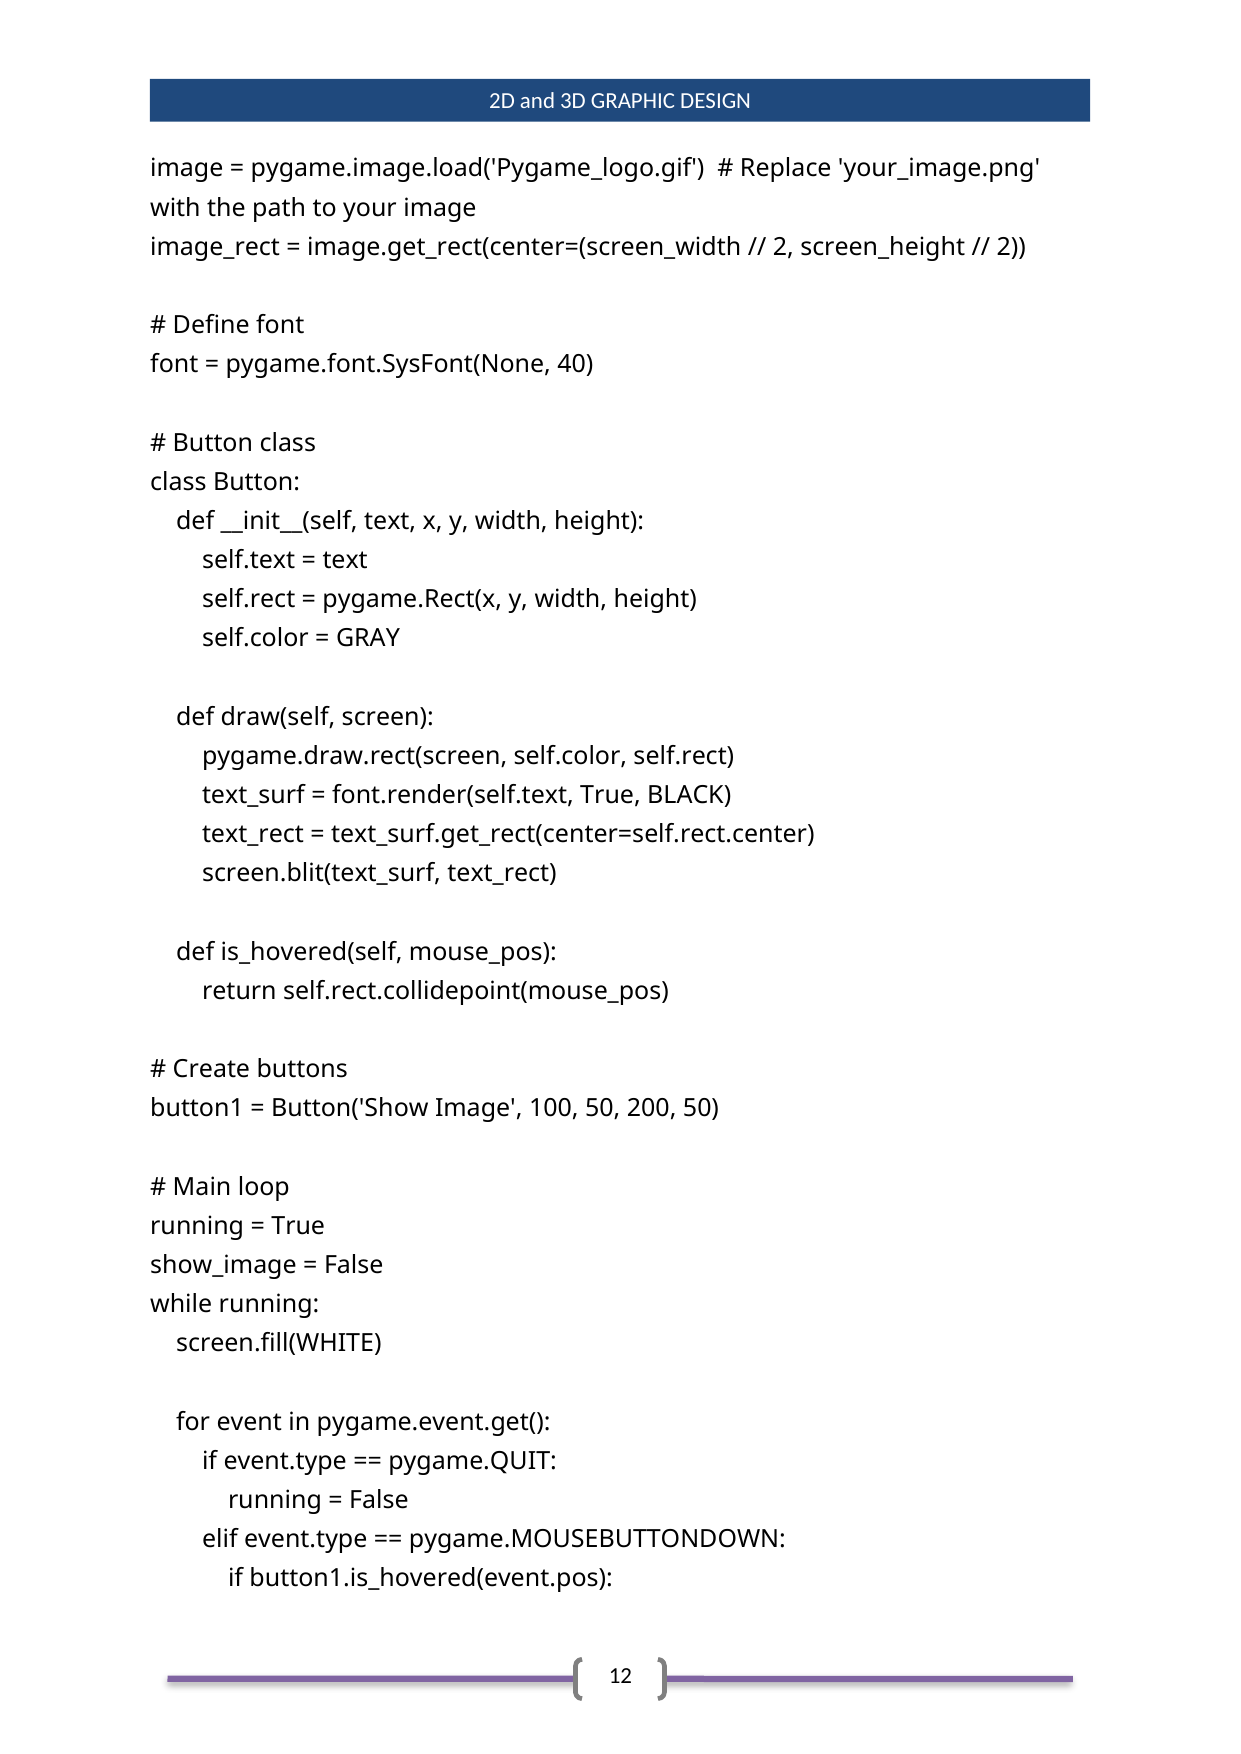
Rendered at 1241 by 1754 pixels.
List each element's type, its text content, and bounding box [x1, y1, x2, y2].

text text_rect = text_surf.get_rect(center=self.rect.center) [150, 816, 1090, 850]
text pygame.draw.rect(screen, self.color, self.rect) [150, 737, 1090, 772]
text self.color = GRAY [150, 620, 1090, 654]
text font = pygame.font.SysFont(None, 40) [150, 346, 1090, 380]
text image = pygame.image.load('Pygame_logo.gif') # Replace 'your_image.png' with the path to your image [150, 150, 1090, 223]
text # Button class [150, 424, 1090, 458]
text screen.fill(WHITE) [150, 1325, 1090, 1359]
text class Button: [150, 463, 1090, 497]
text return self.rect.collidepoint(mouse_pos) [150, 972, 1090, 1007]
text # Create buttons [150, 1051, 1090, 1085]
text elif event.type == pygame.MOUSEBUTTONDOWN: [150, 1521, 1090, 1555]
text show_image = False [150, 1247, 1090, 1281]
text if event.type == pygame.QUIT: [150, 1442, 1090, 1477]
text button1 = Button('Show Image', 100, 50, 200, 50) [150, 1090, 1090, 1124]
text running = True [150, 1207, 1090, 1242]
text self.text = text [150, 542, 1090, 576]
text if button1.is_hovered(event.pos): [150, 1560, 1090, 1594]
text # Main loop [150, 1168, 1090, 1202]
text # Define font [150, 307, 1090, 341]
text image_rect = image.get_rect(center=(screen_width // 2, screen_height // 2)) [150, 228, 1090, 262]
text def __init__(self, text, x, y, width, height): [150, 502, 1090, 537]
text text_surf = font.render(self.text, True, BLACK) [150, 777, 1090, 811]
text def draw(self, screen): [150, 698, 1090, 732]
text while running: [150, 1286, 1090, 1320]
text self.rect = pygame.Rect(x, y, width, height) [150, 581, 1090, 615]
text screen.blit(text_surf, text_rect) [150, 855, 1090, 889]
text running = False [150, 1482, 1090, 1516]
text def is_hovered(self, mouse_pos): [150, 933, 1090, 967]
text for event in pygame.event.get(): [150, 1403, 1090, 1437]
